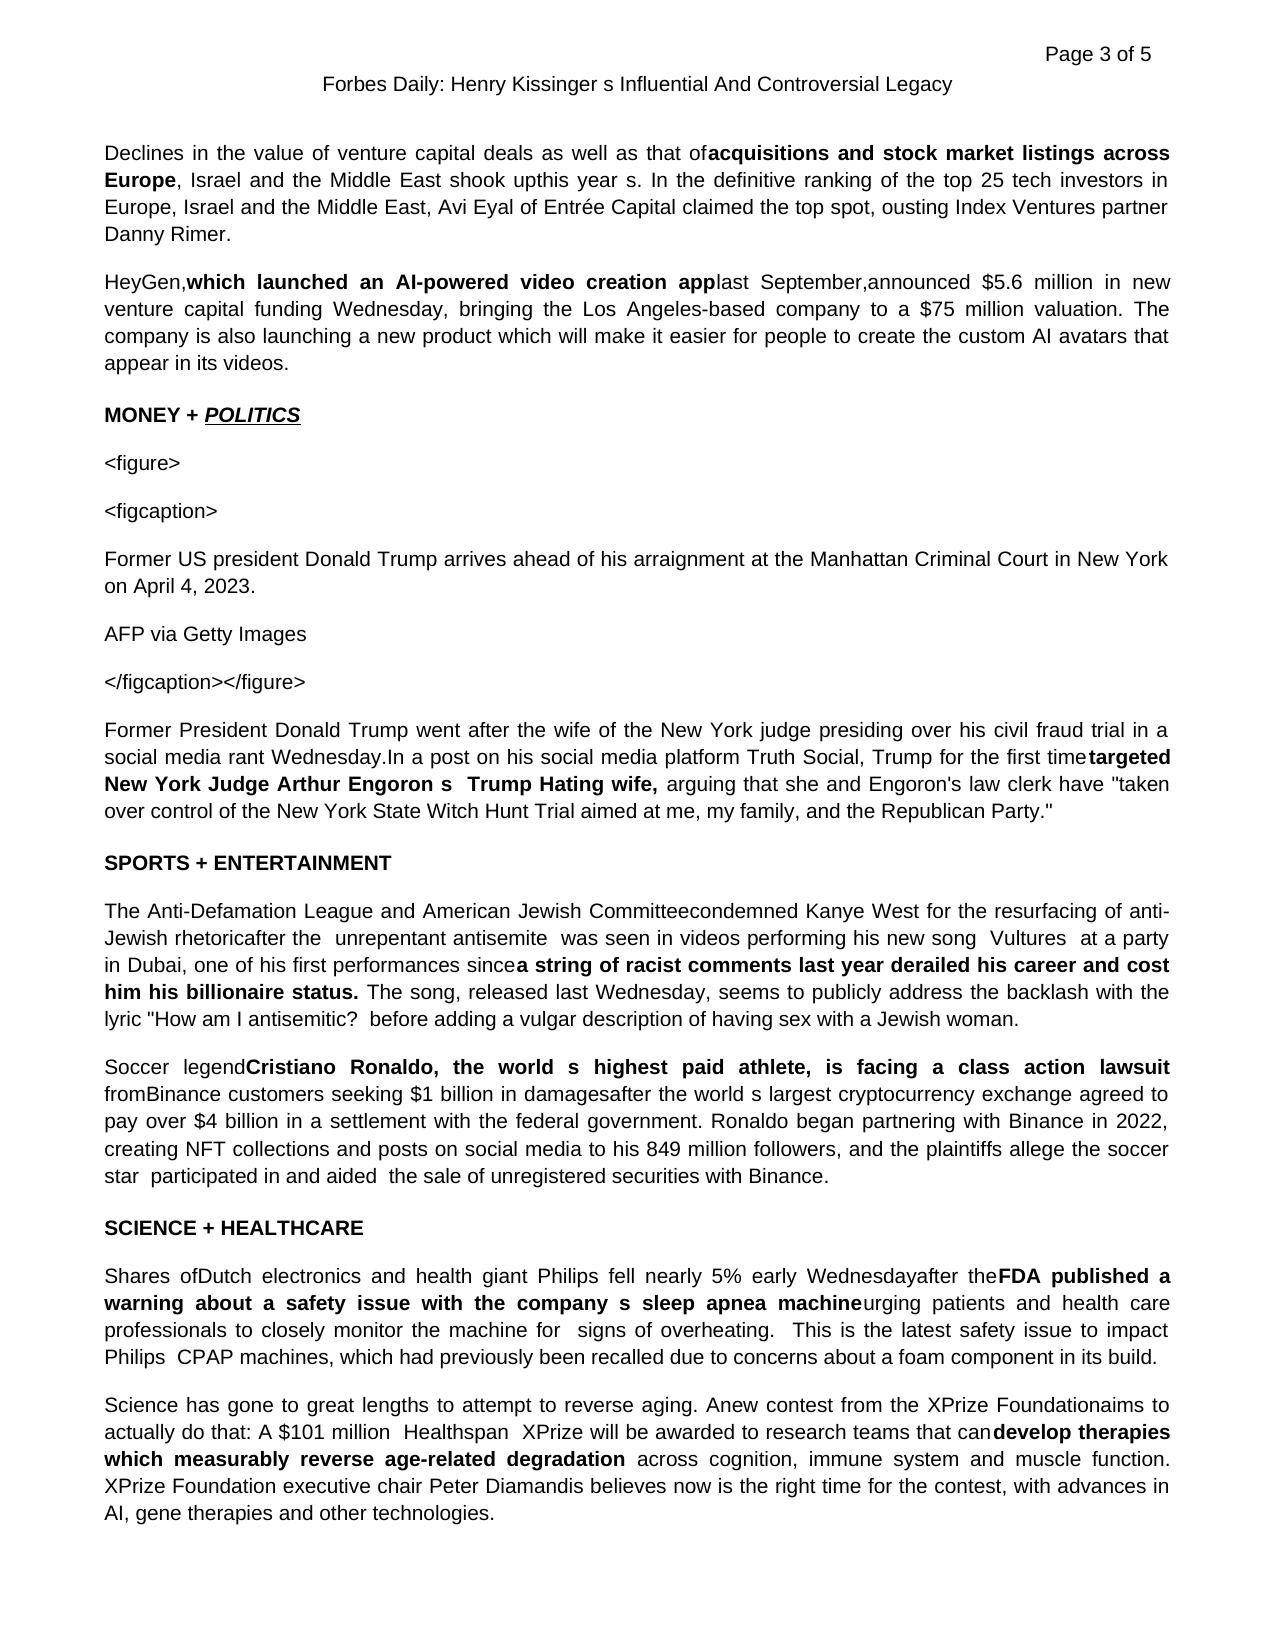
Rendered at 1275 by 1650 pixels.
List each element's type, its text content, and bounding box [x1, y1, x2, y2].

text Science has gone to great lengths to attempt to reverse aging. Anew contest from the XPrize Foundationaims to actually do that: A $101 million Healthspan XPrize will be awarded to research teams that candevelop therapies which measurably reverse age-related degradation across cognition, immune system and muscle function. XPrize Foundation executive chair Peter Diamandis believes now is the right time for the contest, with advances in AI, gene therapies and other technologies. [104, 1389, 1171, 1525]
text Shares ofDutch electronics and health giant Philips fell nearly 5% early Wednesdayafter theFDA published a warning about a safety issue with the company s sleep apnea machineurging patients and health care professionals to closely monitor the machine for signs of overheating. This is the latest safety issue to impact Philips CPAP machines, which had previously been recalled due to concerns about a foam component in its build. [104, 1260, 1171, 1369]
text Declines in the value of venture capital deals as well as that ofacquisitions and stock market listings across Europe, Israel and the Middle East shook upthis year s. In the definitive ranking of the top 25 tech investors in Europe, Israel and the Middle East, Avi Eyal of Entrée Capital claimed the top spot, ousting Index Ventures partner Danny Rimer. [104, 137, 1171, 246]
text The Anti-Defamation League and American Jewish Committeecondemned Kanye West for the resurfacing of anti-Jewish rhetoricafter the unrepentant antisemite was seen in videos performing his new song Vultures at a party in Dubai, one of his first performances sincea string of racist comments last year derailed his career and cost him his billionaire status. The song, released last Wednesday, seems to publicly address the backlash with the lyric "How am I antisemitic? before adding a vulgar description of having sex with a Jewish woman. [104, 896, 1171, 1031]
text Soccer legendCristiano Ronaldo, the world s highest paid athlete, is facing a class action lawsuit fromBinance customers seeking $1 billion in damagesafter the world s largest cryptocurrency exchange agreed to pay over $4 billion in a settlement with the federal government. Ronaldo began partnering with Binance in 2022, creating NFT collections and posts on social media to his 849 million followers, and the plaintiffs allege the soccer star participated in and aided the sale of unregistered securities with Binance. [104, 1052, 1171, 1187]
text Former President Donald Trump went after the wife of the New York judge presiding over his civil fraud trial in a social media rant Wednesday.In a post on his social media platform Truth Social, Trump for the first timetargeted New York Judge Arthur Engoron s Trump Hating wife, arguing that she and Engoron's law clerk have "taken over control of the New York State Witch Hunt Trial aimed at me, my family, and the Republican Party." [104, 714, 1171, 823]
text SPORTS + ENTERTAINMENT [104, 848, 1171, 875]
text Former US president Donald Trump arrives ahead of his arraignment at the Manhattan Criminal Court in New York on April 4, 2023. [104, 544, 1171, 598]
text <figure> [104, 448, 1171, 475]
text </figcaption></figure> [104, 667, 1171, 694]
text SCIENCE + HEALTHCARE [104, 1212, 1171, 1239]
text HeyGen,which launched an AI-powered video creation applast September,announced $5.6 million in new venture capital funding Wednesday, bringing the Los Angeles-based company to a $75 million valuation. The company is also launching a new product which will make it easier for people to create the custom AI avatars that appear in its videos. [104, 267, 1171, 375]
text AFP via Getty Images [104, 619, 1171, 646]
text MONEY + POLITICS [104, 400, 1171, 427]
text <figcaption> [104, 496, 1171, 523]
